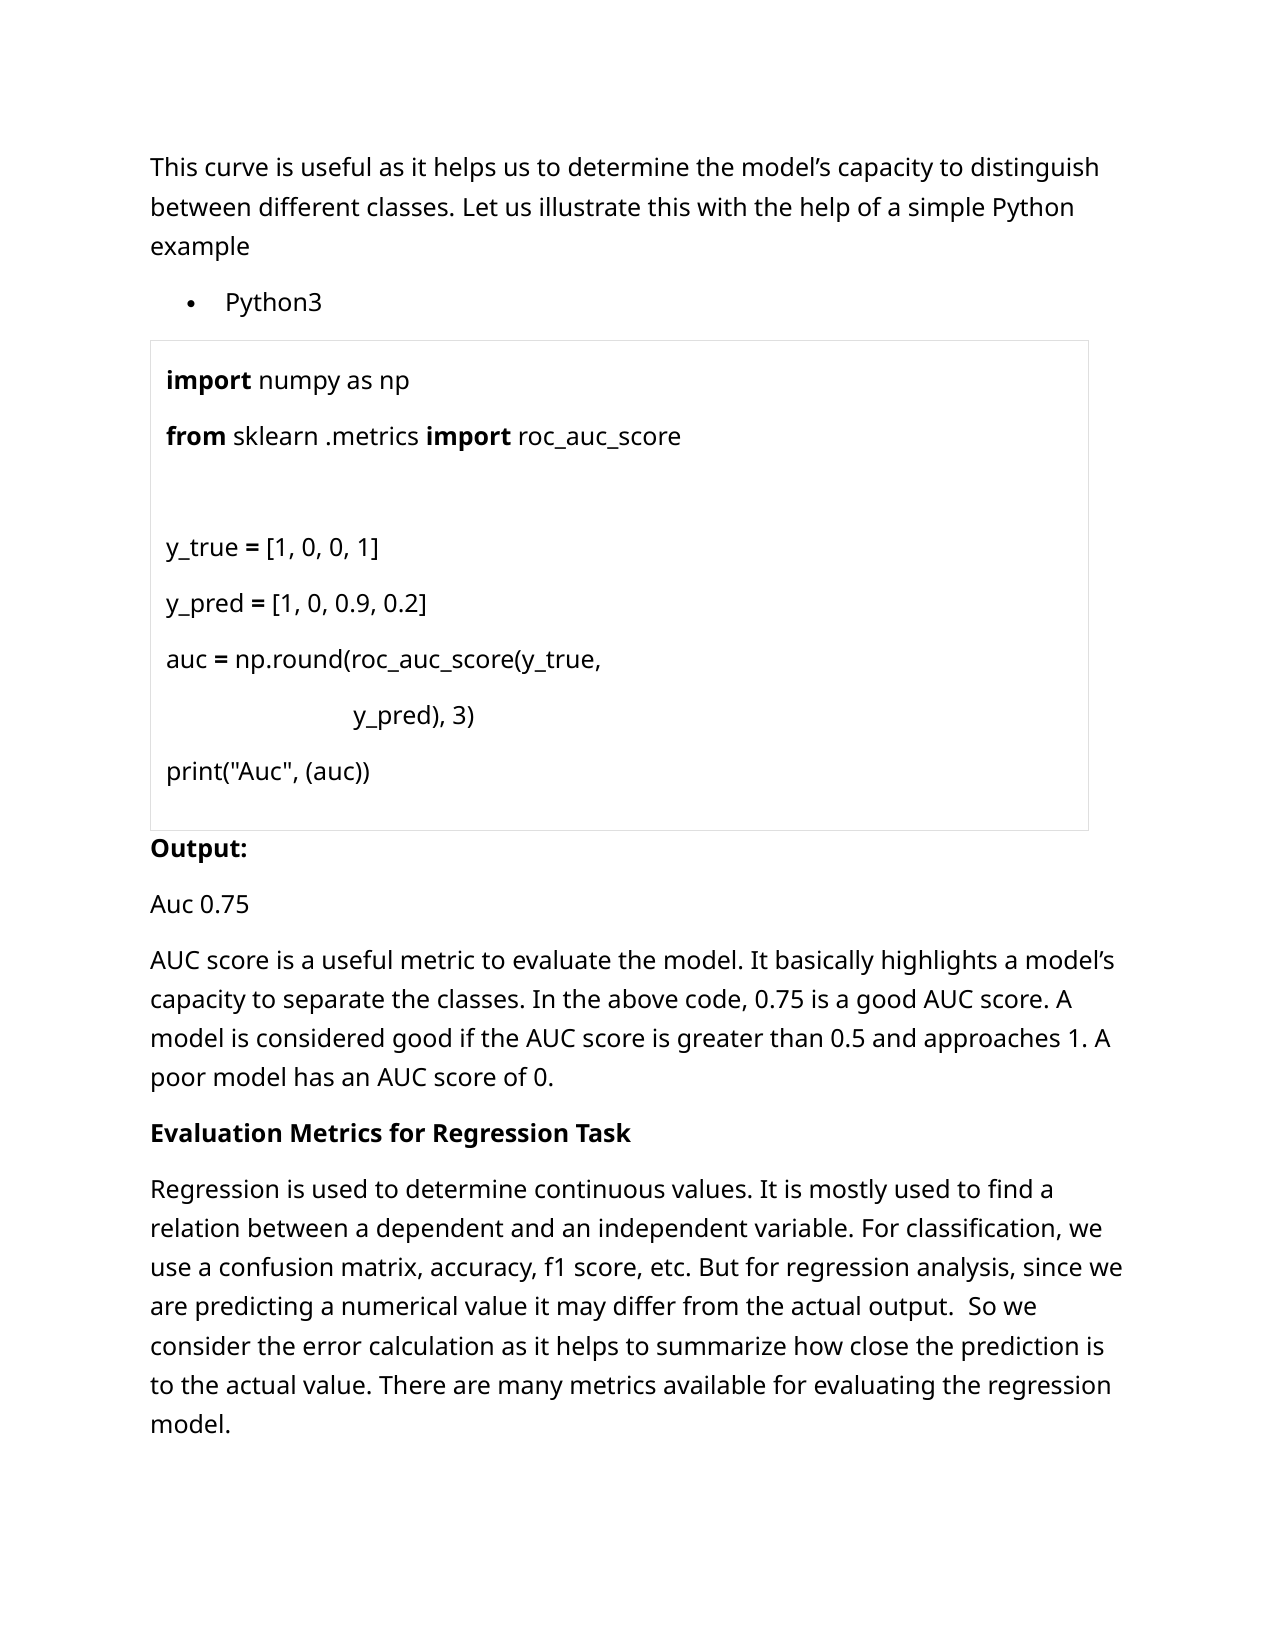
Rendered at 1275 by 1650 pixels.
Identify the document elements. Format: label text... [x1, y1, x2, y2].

text This curve is useful as it helps us to determine the model’s capacity to distinguish between different classes. Let us illustrate this with the help of a simple Python example [150, 150, 1125, 262]
text AUC score is a useful metric to evaluate the model. It basically highlights a model’s capacity to separate the classes. In the above code, 0.75 is a good AUC score. A model is considered good if the AUC score is greater than 0.5 and approaches 1. A poor model has an AUC score of 0. [150, 942, 1125, 1094]
text Regression is used to determine continuous values. It is mostly used to find a relation between a dependent and an independent variable. For classification, we use a confusion matrix, accuracy, f1 score, etc. But for regression analysis, since we are predicting a numerical value it may differ from the actual output. So we consider the error calculation as it helps to summarize how close the prediction is to the actual value. There are many metrics available for evaluating the regression model. [150, 1171, 1125, 1441]
table_header import numpy as np from sklearn .metrics import roc_auc_score y_true = [1, 0, 0, 1] y_pred = [1, 0, 0.9, 0.2] auc = np.round(roc_auc_score(y_true, y_pred), 3) print("Auc", (auc)) [151, 341, 1088, 830]
text Evaluation Metrics for Regression Task [150, 1116, 1125, 1150]
list Python3 [187, 284, 1125, 318]
text Output: [150, 831, 1125, 865]
text Auc 0.75 [150, 886, 1125, 921]
